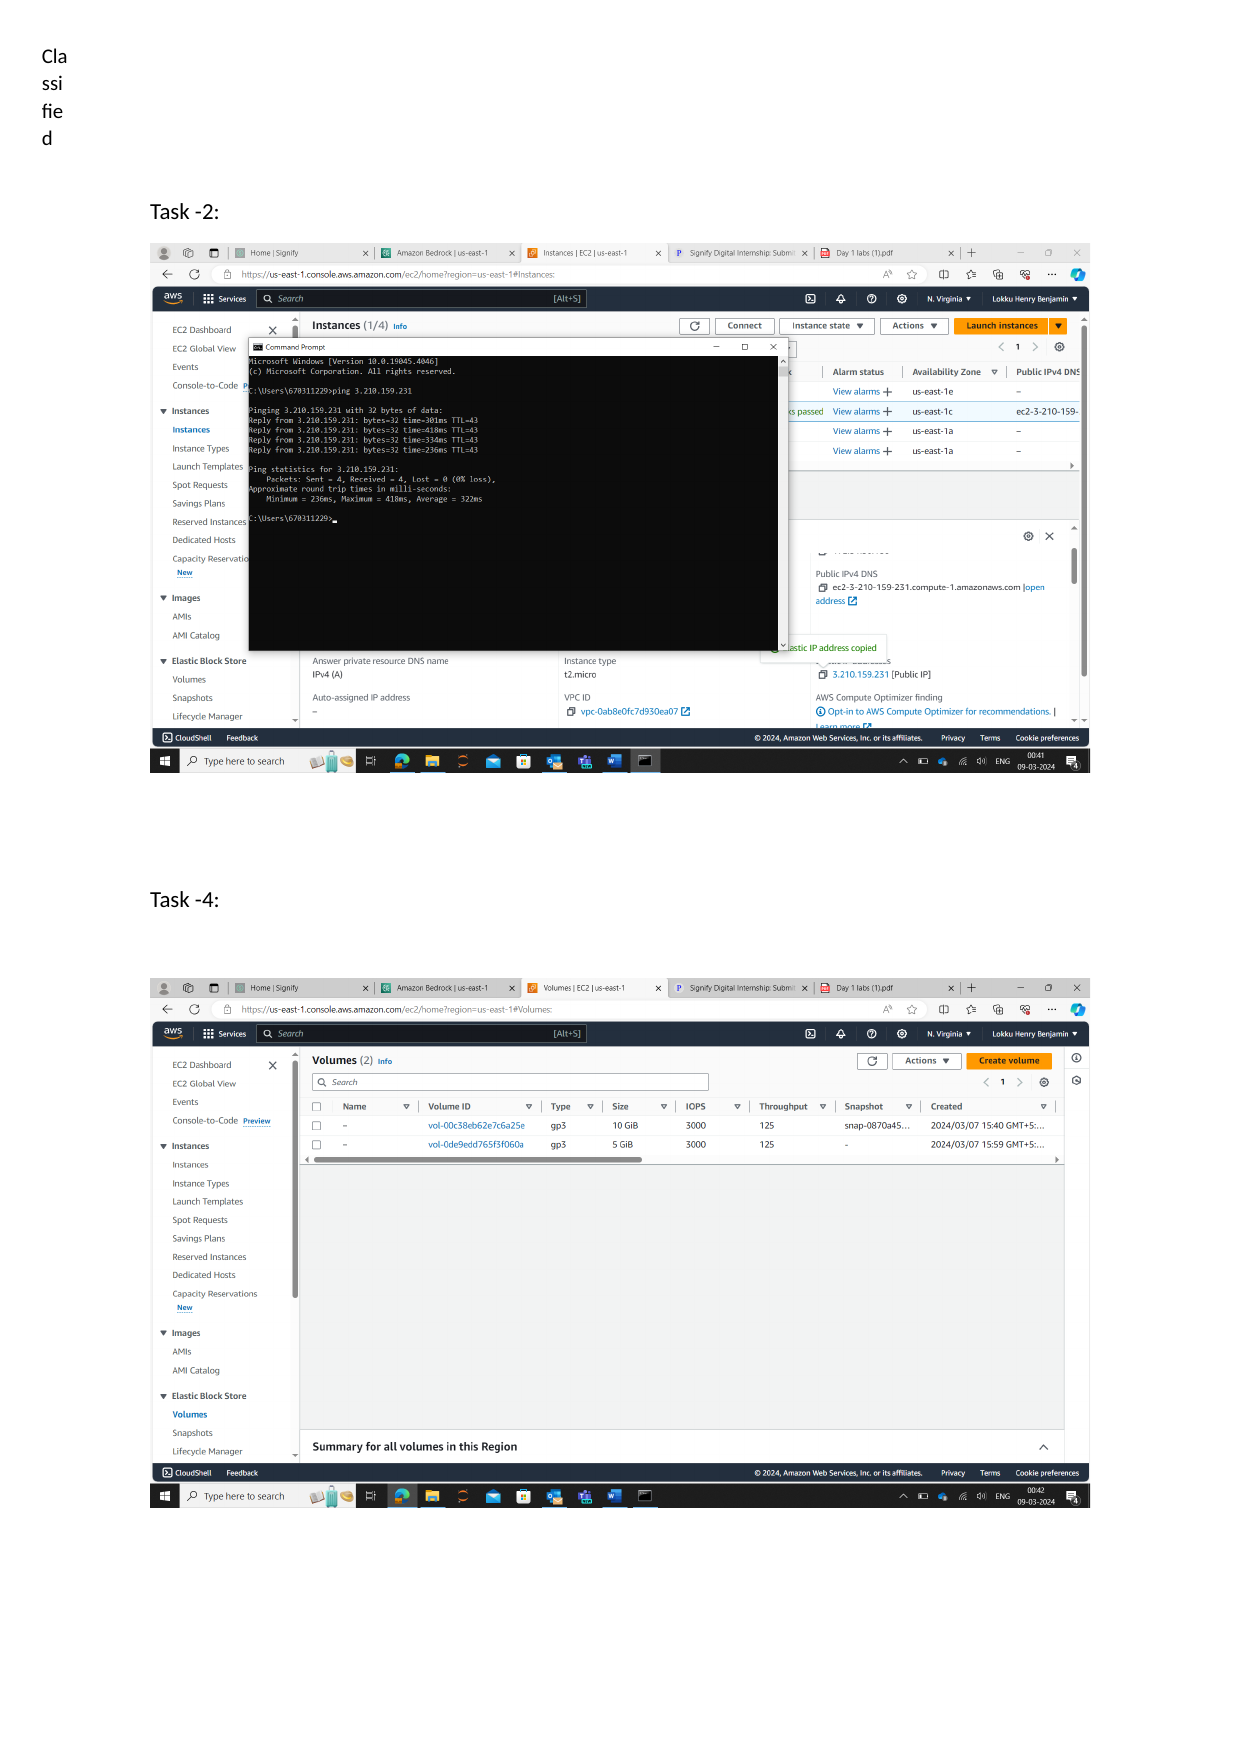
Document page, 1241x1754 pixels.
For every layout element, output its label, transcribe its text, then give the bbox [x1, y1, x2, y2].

text Task -2: [150, 197, 1090, 225]
text Task -4: [150, 885, 1090, 913]
picture [150, 243, 1091, 773]
picture [150, 978, 1091, 1508]
